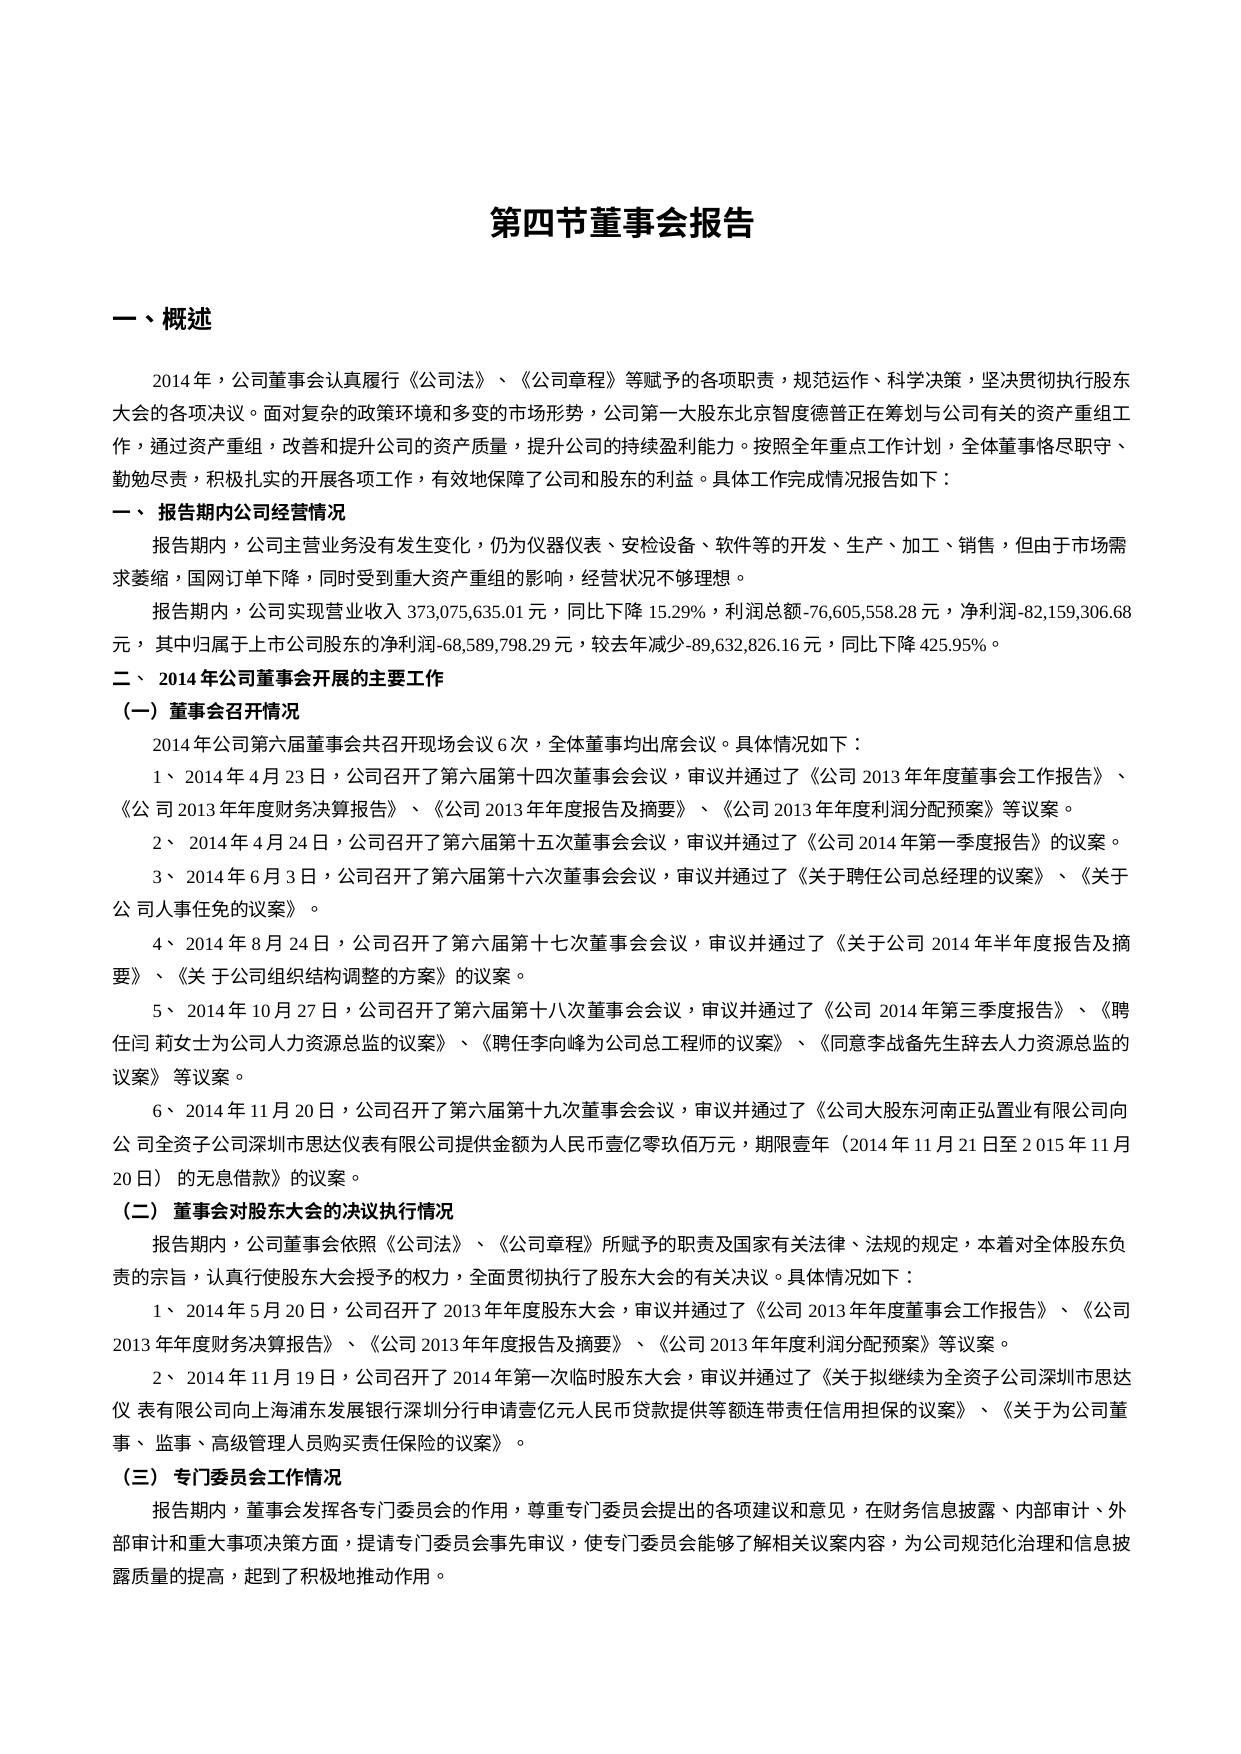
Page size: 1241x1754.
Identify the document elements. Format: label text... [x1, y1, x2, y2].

text 1、 2014年5月20日，公司召开了2013年年度股东大会，审议并通过了《公司2013年年度董事会工作报告》、《公司2013 年年度财务决算报告》、《公司2013年年度报告及摘要》、《公司2013年年度利润分配预案》等议案。 [113, 1291, 1132, 1358]
text 4、 2014年8月24日，公司召开了第六届第十七次董事会会议，审议并通过了《关于公司2014年半年度报告及摘要》、《关 于公司组织结构调整的方案》的议案。 [113, 923, 1132, 990]
text 2、 2014年4月24日，公司召开了第六届第十五次董事会会议，审议并通过了《公司2014年第一季度报告》的议案。 [113, 823, 1132, 856]
text 报告期内，公司实现营业收入373,075,635.01元，同比下降15.29%，利润总额-76,605,558.28元，净利润-82,159,306.68元， 其中归属于上市公司股东的净利润-68,589,798.29元，较去年减少-89,632,826.16元，同比下降425.95%。 [113, 592, 1132, 658]
text 二、 2014年公司董事会开展的主要工作 [113, 658, 1132, 692]
subtitle 一、概述 [113, 301, 1132, 336]
text （一）董事会召开情况 [113, 692, 1132, 725]
text 2014年，公司董事会认真履行《公司法》、《公司章程》等赋予的各项职责，规范运作、科学决策，坚决贯彻执行股东 大会的各项决议。面对复杂的政策环境和多变的市场形势，公司第一大股东北京智度德普正在筹划与公司有关的资产重组工 作，通过资产重组，改善和提升公司的资产质量，提升公司的持续盈利能力。按照全年重点工作计划，全体董事恪尽职守、 勤勉尽责，积极扎实的开展各项工作，有效地保障了公司和股东的利益。具体工作完成情况报告如下： [113, 361, 1132, 493]
text 5、 2014年10月27日，公司召开了第六届第十八次董事会会议，审议并通过了《公司2014年第三季度报告》、《聘任闫 莉女士为公司人力资源总监的议案》、《聘任李向峰为公司总工程师的议案》、《同意李战备先生辞去人力资源总监的议案》 等议案。 [113, 990, 1132, 1091]
text 2014年公司第六届董事会共召开现场会议6次，全体董事均出席会议。具体情况如下： [113, 725, 1132, 758]
text （二） 董事会对股东大会的决议执行情况 [113, 1192, 1132, 1225]
text 报告期内，董事会发挥各专门委员会的作用，尊重专门委员会提出的各项建议和意见，在财务信息披露、内部审计、外 部审计和重大事项决策方面，提请专门委员会事先审议，使专门委员会能够了解相关议案内容，为公司规范化治理和信息披 露质量的提高，起到了积极地推动作用。 [113, 1491, 1132, 1590]
text 报告期内，公司主营业务没有发生变化，仍为仪器仪表、安检设备、软件等的开发、生产、加工、销售，但由于市场需 求萎缩，国网订单下降，同时受到重大资产重组的影响，经营状况不够理想。 [113, 526, 1132, 592]
text 1、 2014年4月23日，公司召开了第六届第十四次董事会会议，审议并通过了《公司2013年年度董事会工作报告》、《公 司2013年年度财务决算报告》、《公司2013年年度报告及摘要》、《公司2013年年度利润分配预案》等议案。 [113, 758, 1132, 823]
text 一、 报告期内公司经营情况 [113, 493, 1132, 526]
text （三） 专门委员会工作情况 [113, 1457, 1132, 1491]
text 6、 2014年11月20日，公司召开了第六届第十九次董事会会议，审议并通过了《公司大股东河南正弘置业有限公司向公 司全资子公司深圳市思达仪表有限公司提供金额为人民币壹亿零玖佰万元，期限壹年（2014年11月21日至2 015年11月20日） 的无息借款》的议案。 [113, 1091, 1132, 1192]
text 2、 2014年11月19日，公司召开了2014年第一次临时股东大会，审议并通过了《关于拟继续为全资子公司深圳市思达仪 表有限公司向上海浦东发展银行深圳分行申请壹亿元人民币贷款提供等额连带责任信用担保的议案》、《关于为公司董事、 监事、高级管理人员购买责任保险的议案》。 [113, 1358, 1132, 1457]
text 3、 2014年6月3日，公司召开了第六届第十六次董事会会议，审议并通过了《关于聘任公司总经理的议案》、《关于公 司人事任免的议案》。 [113, 856, 1132, 923]
subtitle 第四节董事会报告 [113, 200, 1132, 245]
text 报告期内，公司董事会依照《公司法》、《公司章程》所赋予的职责及国家有关法律、法规的规定，本着对全体股东负 责的宗旨，认真行使股东大会授予的权力，全面贯彻执行了股东大会的有关决议。具体情况如下： [113, 1225, 1132, 1291]
